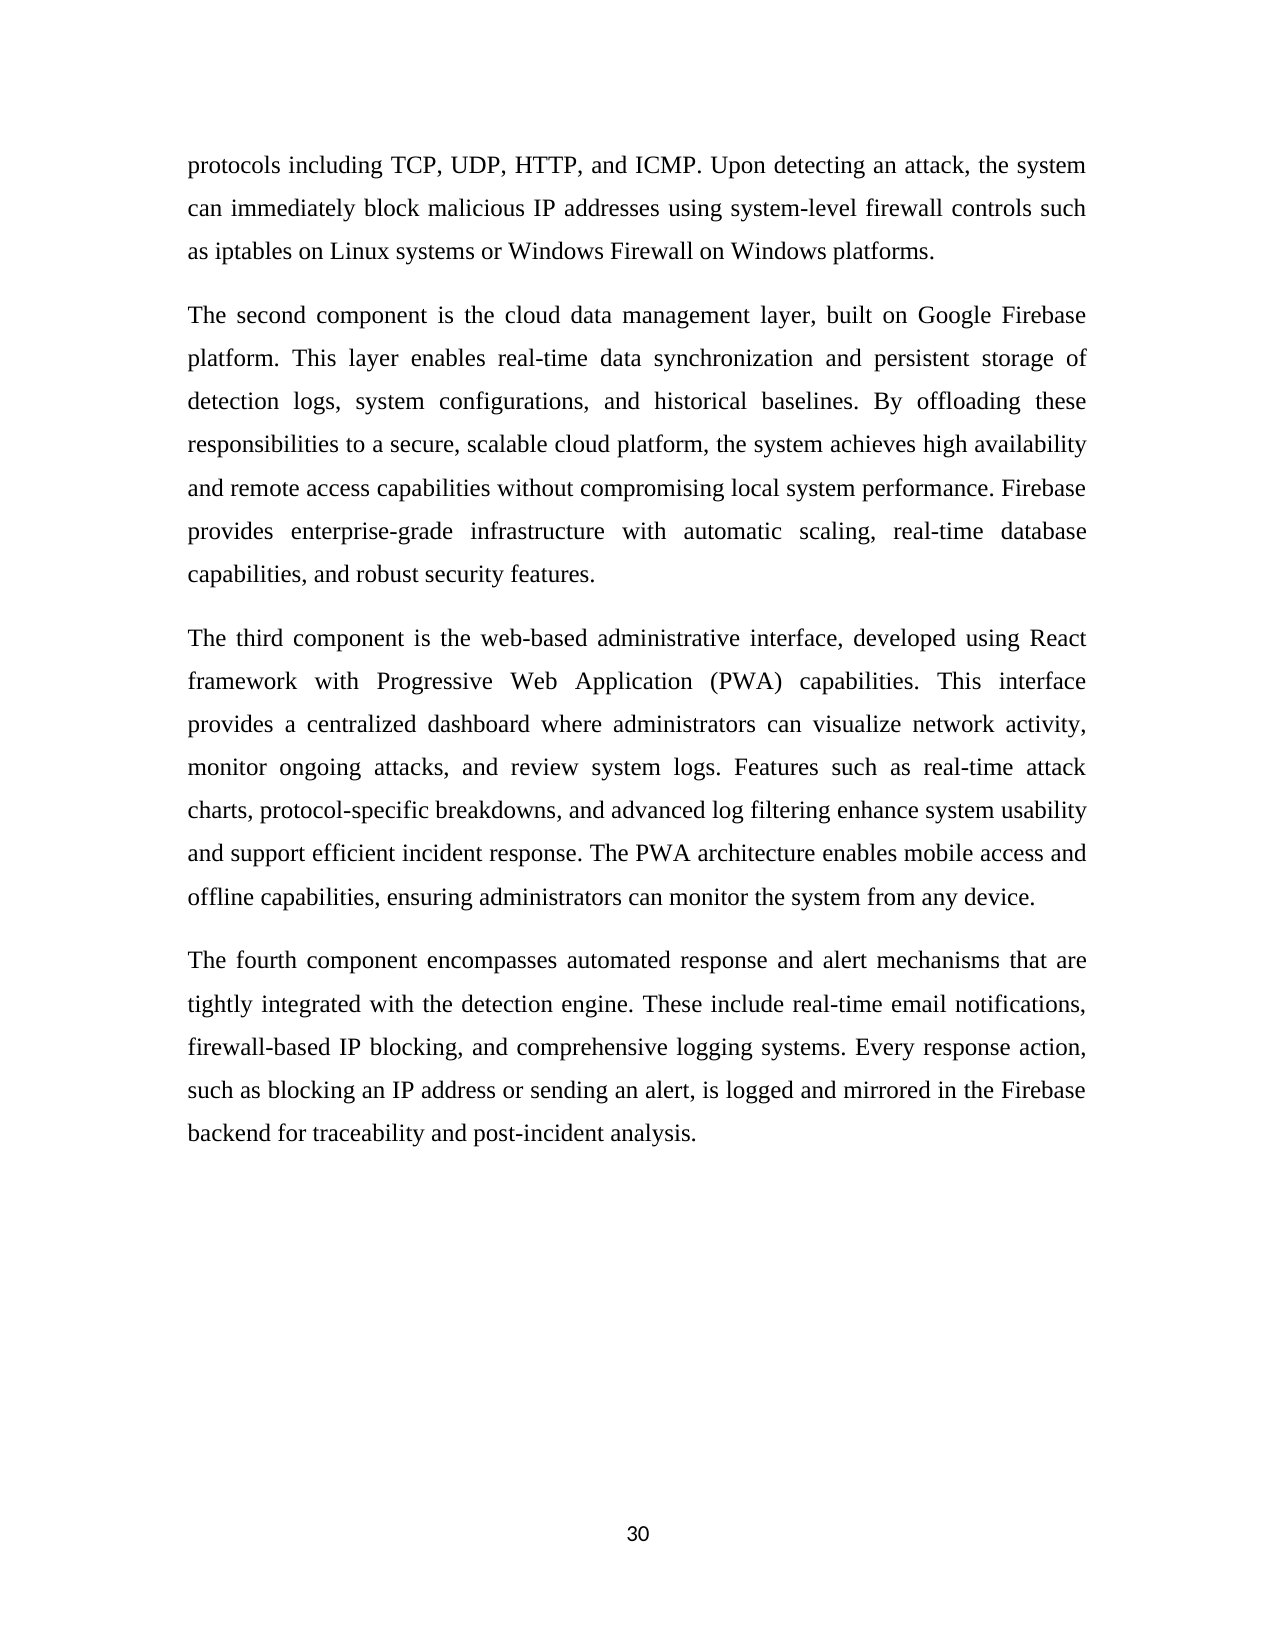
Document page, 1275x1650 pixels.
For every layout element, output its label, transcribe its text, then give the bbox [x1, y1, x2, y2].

text The fourth component encompasses automated response and alert mechanisms that are tightly integrated with the detection engine. These include real-time email notifications, firewall-based IP blocking, and comprehensive logging systems. Every response action, such as blocking an IP address or sending an alert, is logged and mirrored in the Firebase backend for traceability and post-incident analysis. [187, 946, 1087, 1147]
text The third component is the web-based administrative interface, developed using React framework with Progressive Web Application (PWA) capabilities. This interface provides a centralized dashboard where administrators can visualize network activity, monitor ongoing attacks, and review system logs. Features such as real-time attack charts, protocol-specific breakdowns, and advanced log filtering enhance system usability and support efficient incident response. The PWA architecture enables mobile access and offline capabilities, ensuring administrators can monitor the system from any device. [187, 623, 1087, 910]
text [187, 150, 1087, 265]
text The second component is the cloud data management layer, built on Google Firebase platform. This layer enables real-time data synchronization and persistent storage of detection logs, system configurations, and historical baselines. By offloading these responsibilities to a secure, scalable cloud platform, the system achieves high availability and remote access capabilities without compromising local system performance. Firebase provides enterprise-grade infrastructure with automatic scaling, real-time database capabilities, and robust security features. [187, 300, 1087, 588]
